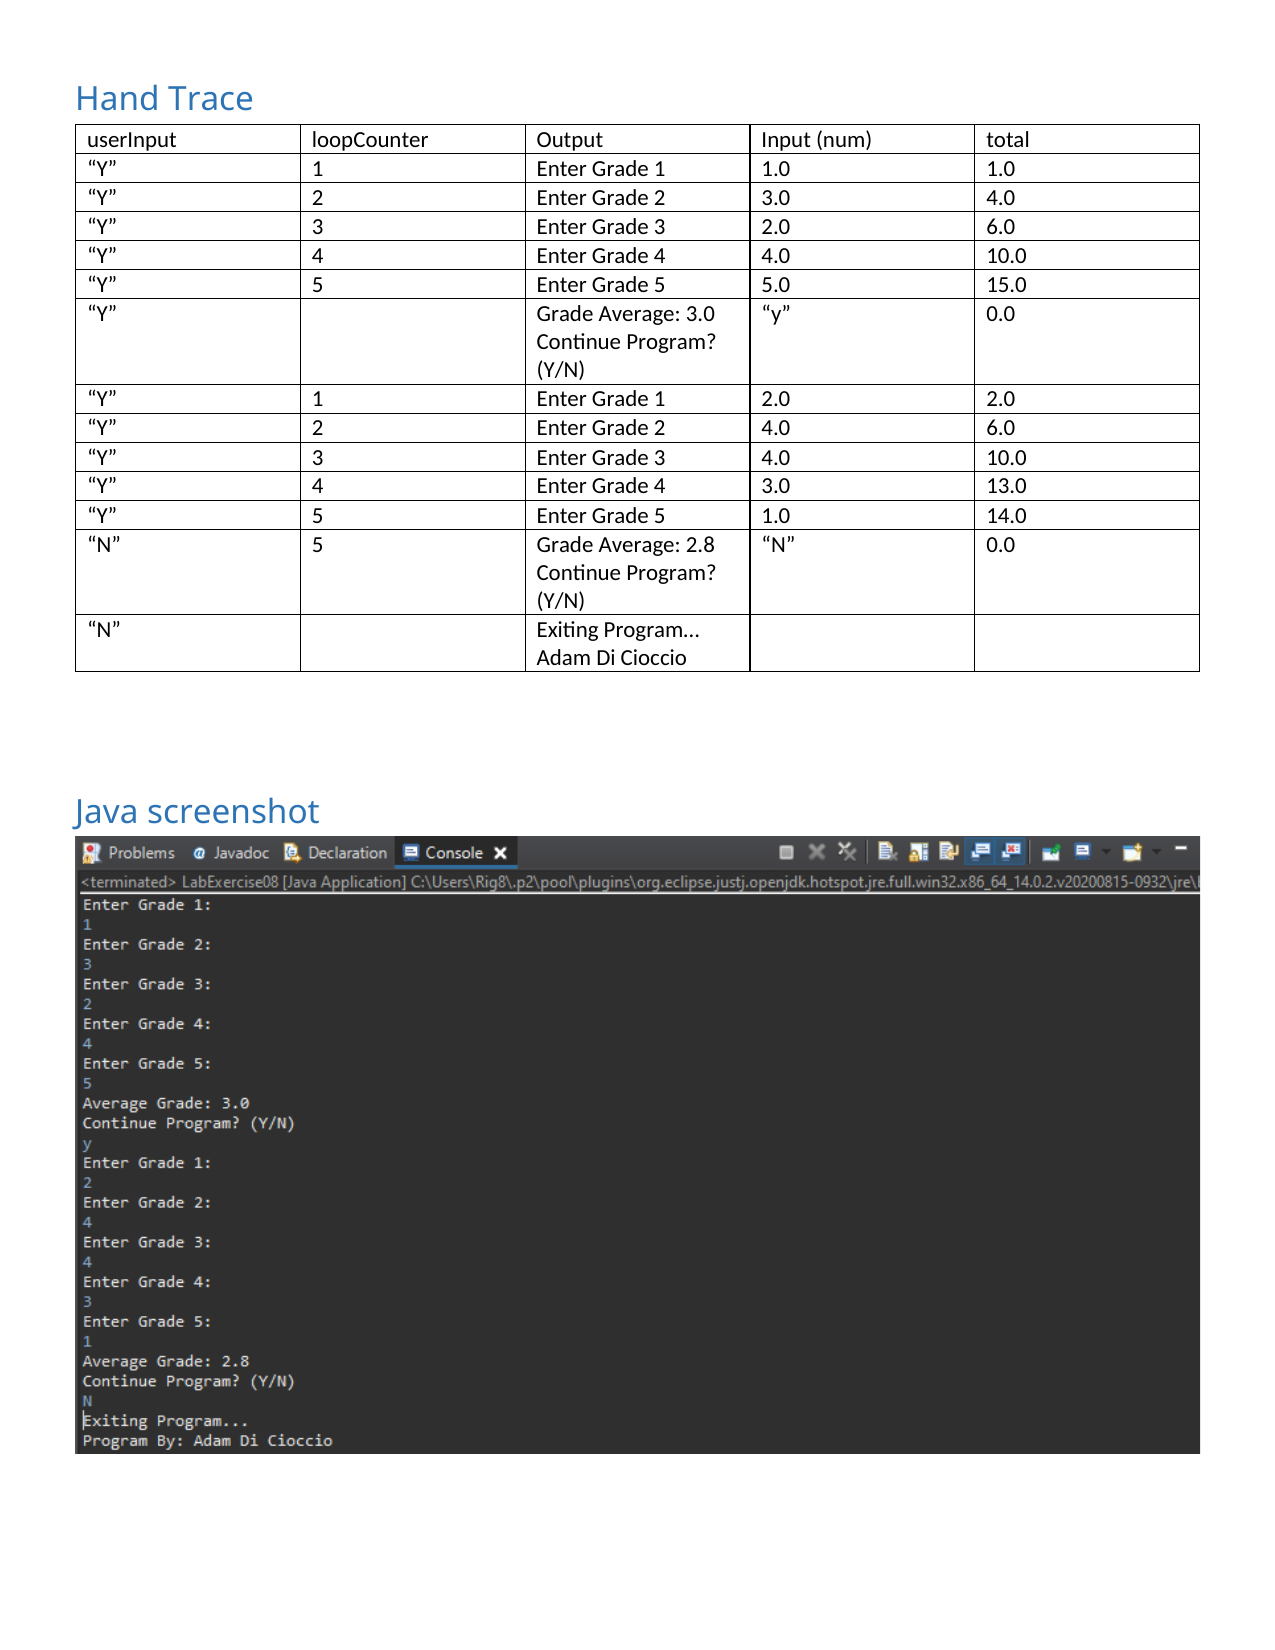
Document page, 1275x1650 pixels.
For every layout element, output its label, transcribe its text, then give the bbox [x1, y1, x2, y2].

table_cell 4.0 [751, 443, 974, 471]
table_cell 1 [301, 385, 525, 412]
table_cell “Y” [76, 472, 300, 500]
table_cell 3 [301, 212, 525, 240]
table_cell 5 [301, 530, 525, 614]
table_cell Grade Average: 2.8 Continue Program? (Y/N) [526, 530, 749, 614]
table_cell 2.0 [751, 385, 974, 412]
table_header Output [526, 125, 749, 153]
table_cell “Y” [76, 414, 300, 442]
table_cell 4.0 [975, 183, 1199, 211]
table_cell 1 [301, 154, 525, 182]
table_cell 5.0 [751, 270, 974, 298]
table_cell 13.0 [975, 472, 1199, 500]
table_cell 1.0 [975, 154, 1199, 182]
table_cell Enter Grade 2 [526, 414, 749, 442]
table_cell 2 [301, 414, 525, 442]
table_cell “Y” [76, 443, 300, 471]
table_cell 1.0 [751, 154, 974, 182]
table_cell 2.0 [975, 385, 1199, 412]
table_cell [751, 615, 974, 671]
table_cell 14.0 [975, 501, 1199, 529]
table_cell “Y” [76, 299, 300, 383]
table_cell “Y” [76, 212, 300, 240]
table_cell Exiting Program… Adam Di Cioccio [526, 615, 749, 671]
table_cell 6.0 [975, 212, 1199, 240]
table_cell Enter Grade 1 [526, 154, 749, 182]
table_cell [301, 615, 525, 671]
table_cell 2.0 [751, 212, 974, 240]
table_cell 15.0 [975, 270, 1199, 298]
table_header Input (num) [751, 125, 974, 153]
table_cell “N” [76, 615, 300, 671]
table_cell “N” [751, 530, 974, 614]
table_cell 4 [301, 472, 525, 500]
table_cell 5 [301, 270, 525, 298]
table_cell “Y” [76, 270, 300, 298]
table_cell “y” [751, 299, 974, 383]
table_cell 6.0 [975, 414, 1199, 442]
table_cell Enter Grade 4 [526, 472, 749, 500]
table_cell “Y” [76, 241, 300, 269]
table_cell “Y” [76, 501, 300, 529]
table_cell 4.0 [751, 414, 974, 442]
table_cell “Y” [76, 183, 300, 211]
table_header total [975, 125, 1199, 153]
table_cell 0.0 [975, 299, 1199, 383]
table_cell “Y” [76, 385, 300, 412]
table_cell Enter Grade 1 [526, 385, 749, 412]
table_cell Enter Grade 5 [526, 501, 749, 529]
table_cell Enter Grade 4 [526, 241, 749, 269]
table_cell 5 [301, 501, 525, 529]
table_cell “Y” [76, 154, 300, 182]
subtitle Hand Trace [75, 75, 1200, 120]
table_cell 4.0 [751, 241, 974, 269]
table_cell Enter Grade 2 [526, 183, 749, 211]
table_cell Enter Grade 5 [526, 270, 749, 298]
table_cell Grade Average: 3.0 Continue Program? (Y/N) [526, 299, 749, 383]
table_cell 3.0 [751, 183, 974, 211]
table_cell [301, 299, 525, 383]
table_cell “N” [76, 530, 300, 614]
table_cell 2 [301, 183, 525, 211]
table_header loopCounter [301, 125, 525, 153]
table_cell 0.0 [975, 530, 1199, 614]
table_cell 3 [301, 443, 525, 471]
table_cell Enter Grade 3 [526, 443, 749, 471]
table_cell 1.0 [751, 501, 974, 529]
table_cell 4 [301, 241, 525, 269]
table_cell 10.0 [975, 443, 1199, 471]
subtitle Java screenshot [75, 788, 1200, 833]
picture [75, 836, 1200, 1454]
table_header userInput [76, 125, 300, 153]
table_cell Enter Grade 3 [526, 212, 749, 240]
table_cell 10.0 [975, 241, 1199, 269]
table_cell 3.0 [751, 472, 974, 500]
table_cell [975, 615, 1199, 671]
